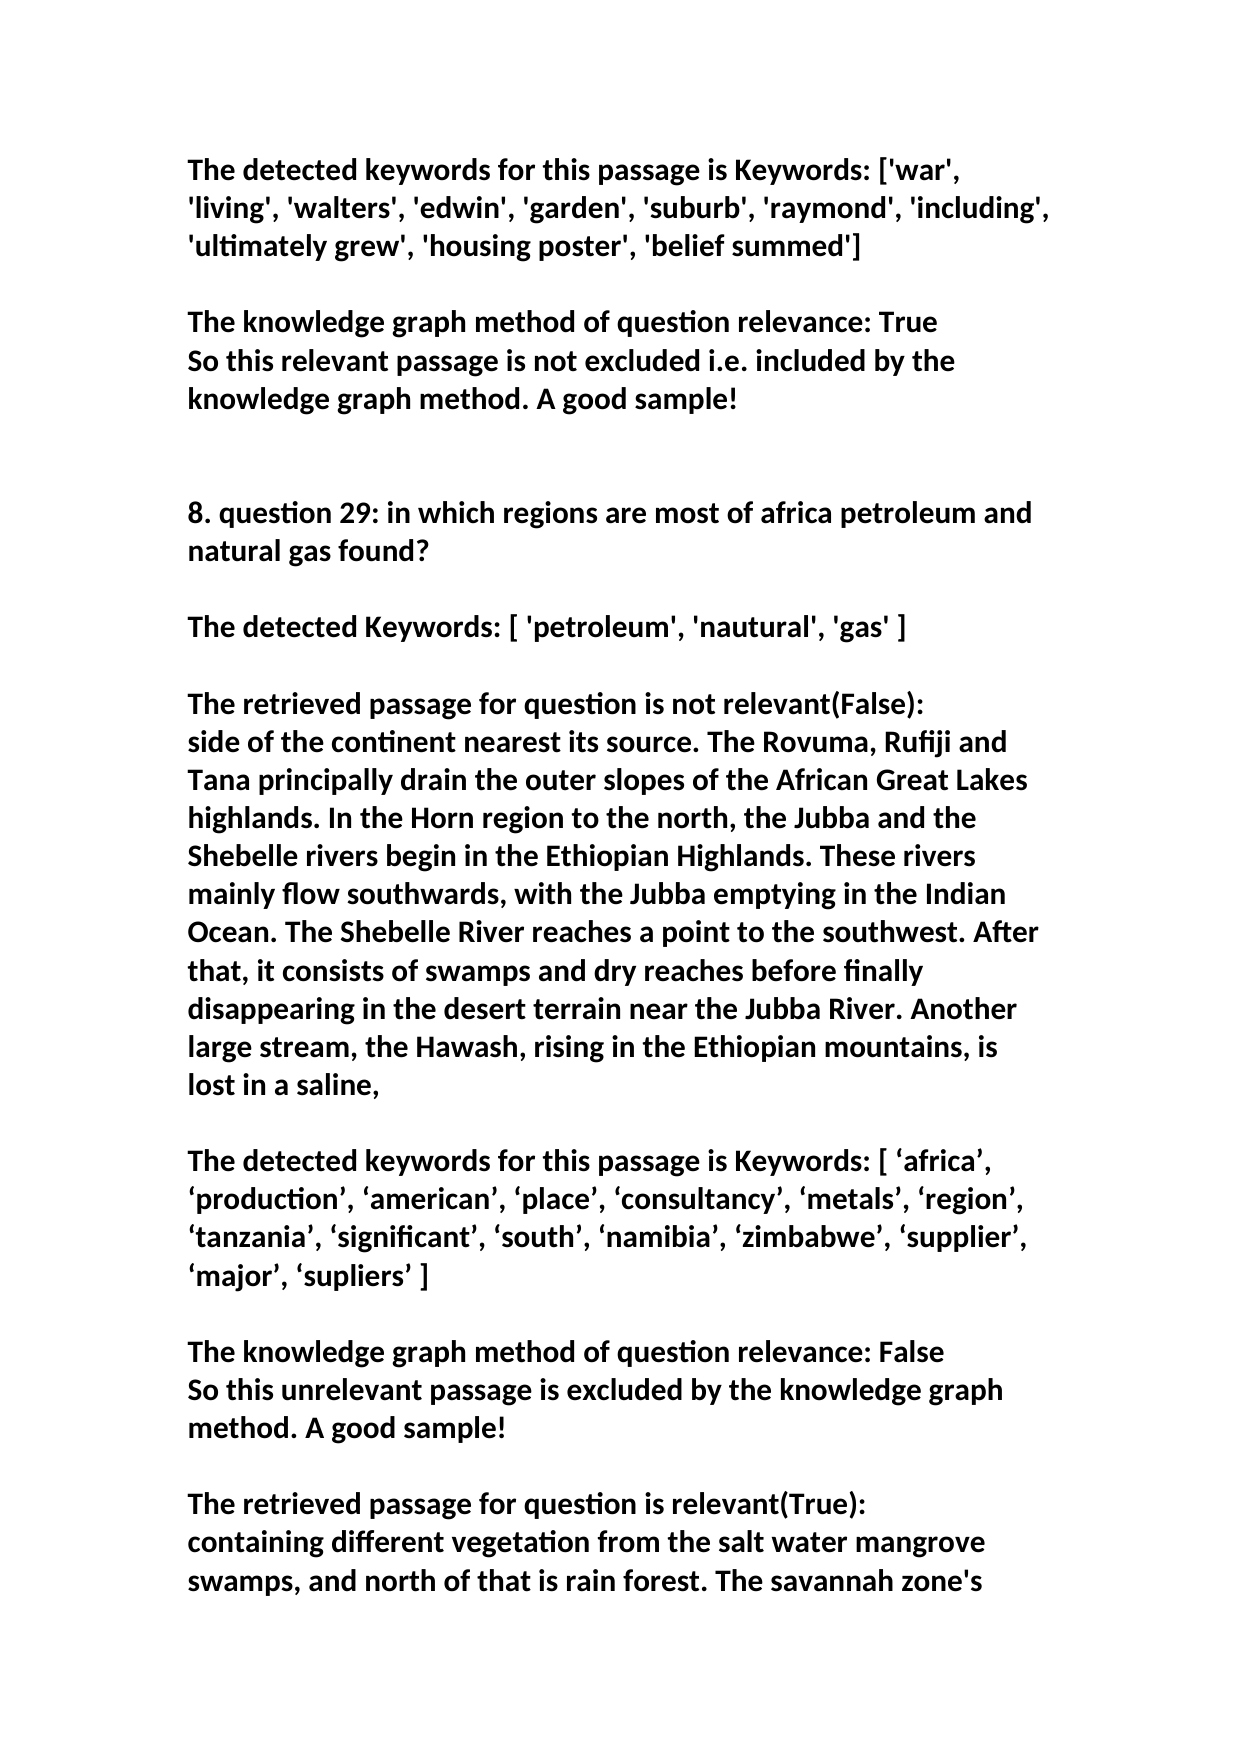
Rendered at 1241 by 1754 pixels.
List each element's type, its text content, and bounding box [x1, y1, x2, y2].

list So this relevant passage is not excluded i.e. included by the knowledge graph method. A good sample! [187, 341, 1053, 417]
list The detected keywords for this passage is Keywords: [ ‘africa’, ‘production’, ‘american’, ‘place’, ‘consultancy’, ‘metals’, ‘region’, ‘tanzania’, ‘significant’, ‘south’, ‘namibia’, ‘zimbabwe’, ‘supplier’, ‘major’, ‘supliers’ ] [187, 1141, 1053, 1294]
list So this unrelevant passage is excluded by the knowledge graph method. A good sample! [187, 1370, 1053, 1446]
list question 29: in which regions are most of africa petroleum and natural gas found? [187, 493, 1053, 569]
list side of the continent nearest its source. The Rovuma, Rufiji and Tana principally drain the outer slopes of the African Great Lakes highlands. In the Horn region to the north, the Jubba and the Shebelle rivers begin in the Ethiopian Highlands. These rivers mainly flow southwards, with the Jubba emptying in the Indian Ocean. The Shebelle River reaches a point to the southwest. After that, it consists of swamps and dry reaches before finally disappearing in the desert terrain near the Jubba River. Another large stream, the Hawash, rising in the Ethiopian mountains, is lost in a saline, [187, 722, 1053, 1103]
list The detected Keywords: [ 'petroleum', 'nautural', 'gas' ] [187, 607, 1053, 646]
list The knowledge graph method of question relevance: True [187, 302, 1053, 341]
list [187, 1522, 1053, 1599]
list The retrieved passage for question is not relevant(False): [187, 684, 1053, 722]
list The detected keywords for this passage is Keywords: ['war', 'living', 'walters', 'edwin', 'garden', 'suburb', 'raymond', 'including', 'ultimately grew', 'housing poster', 'belief summed'] [187, 150, 1053, 264]
list The retrieved passage for question is relevant(True): [187, 1484, 1053, 1522]
list The knowledge graph method of question relevance: False [187, 1332, 1053, 1370]
